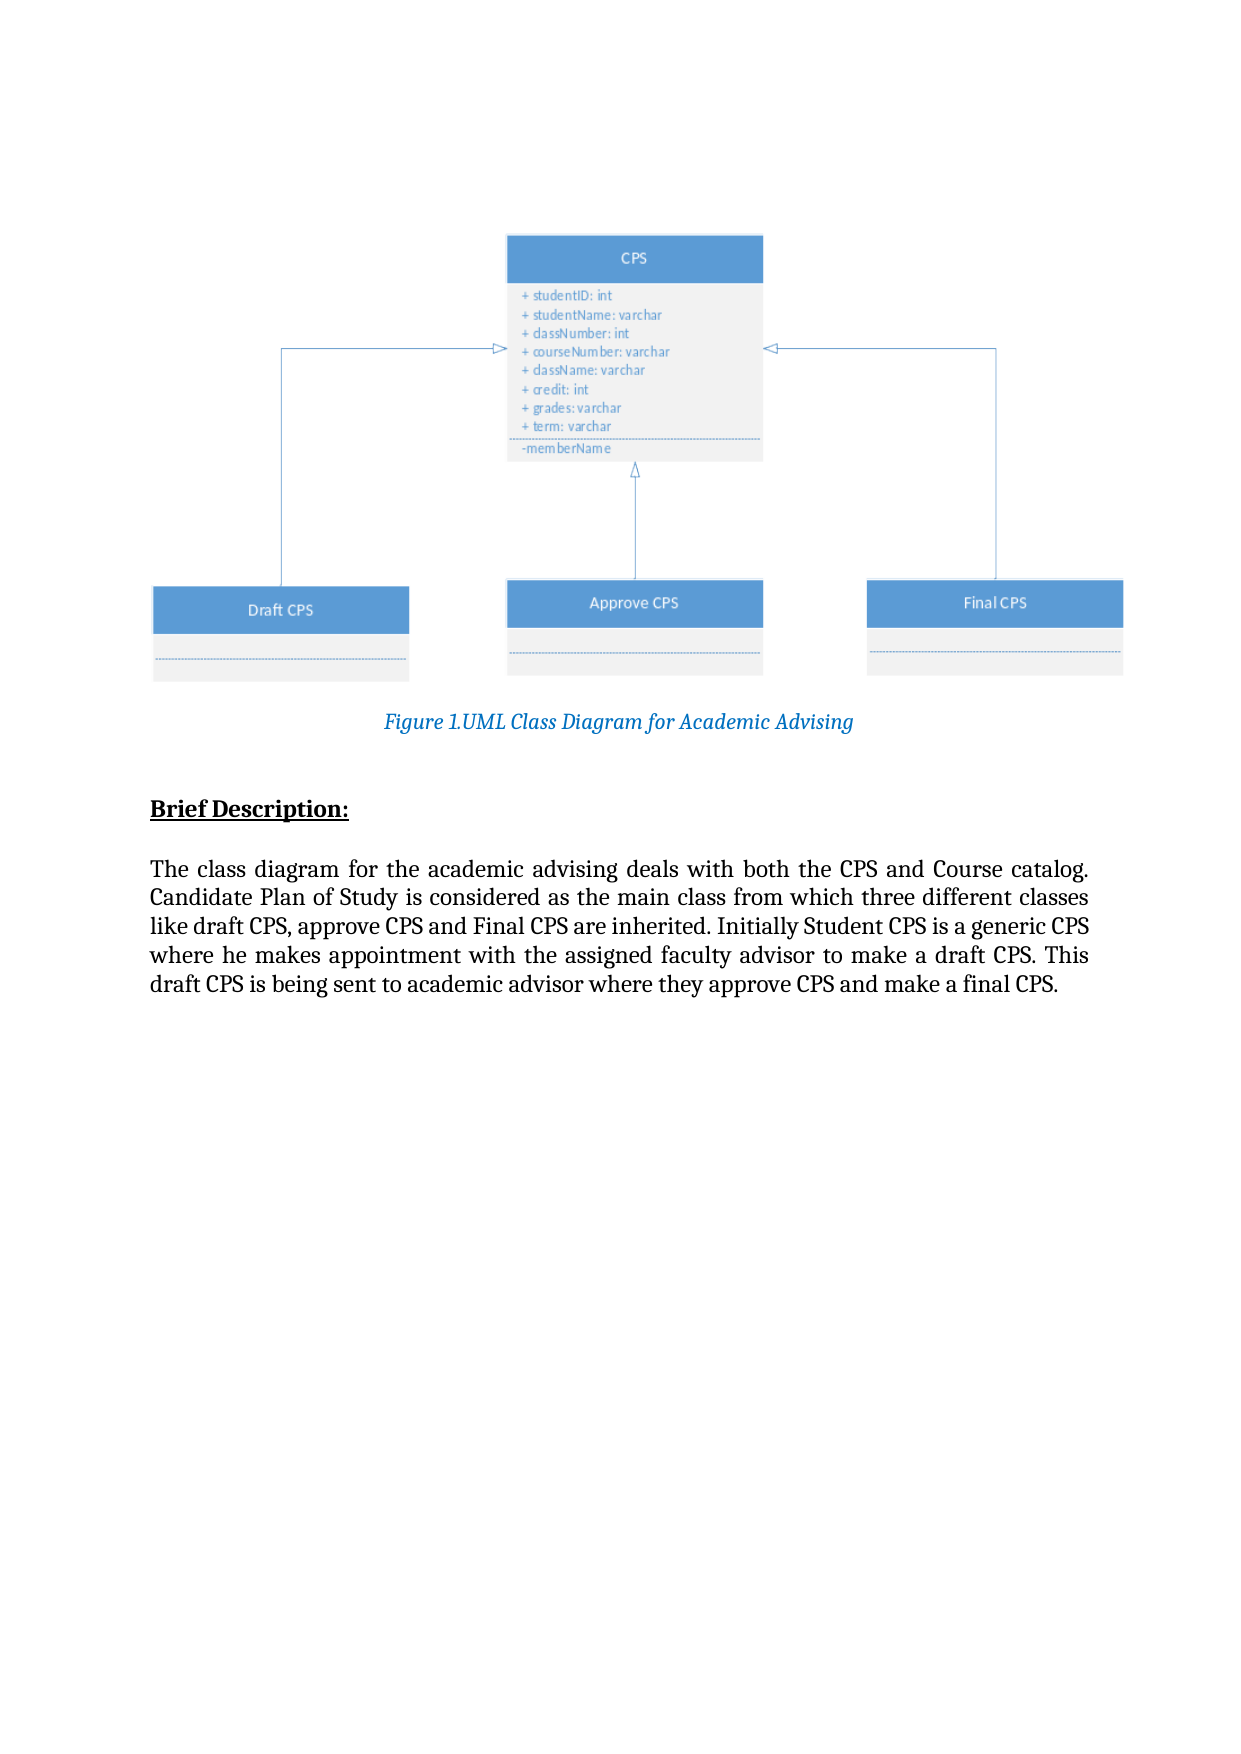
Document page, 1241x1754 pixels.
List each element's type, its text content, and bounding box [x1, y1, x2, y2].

text Figure 1.UML Class Diagram for Academic Advising [150, 709, 1090, 735]
text The class diagram for the academic advising deals with both the CPS and Course catalog. Candidate Plan of Study is considered as the main class from which three different classes like draft CPS, approve CPS and Final CPS are inherited. Initially Student CPS is a generic CPS where he makes appointment with the assigned faculty advisor to make a draft CPS. This draft CPS is being sent to academic advisor where they approve CPS and make a final CPS. [150, 854, 1090, 998]
text Brief Description: [150, 795, 1090, 824]
